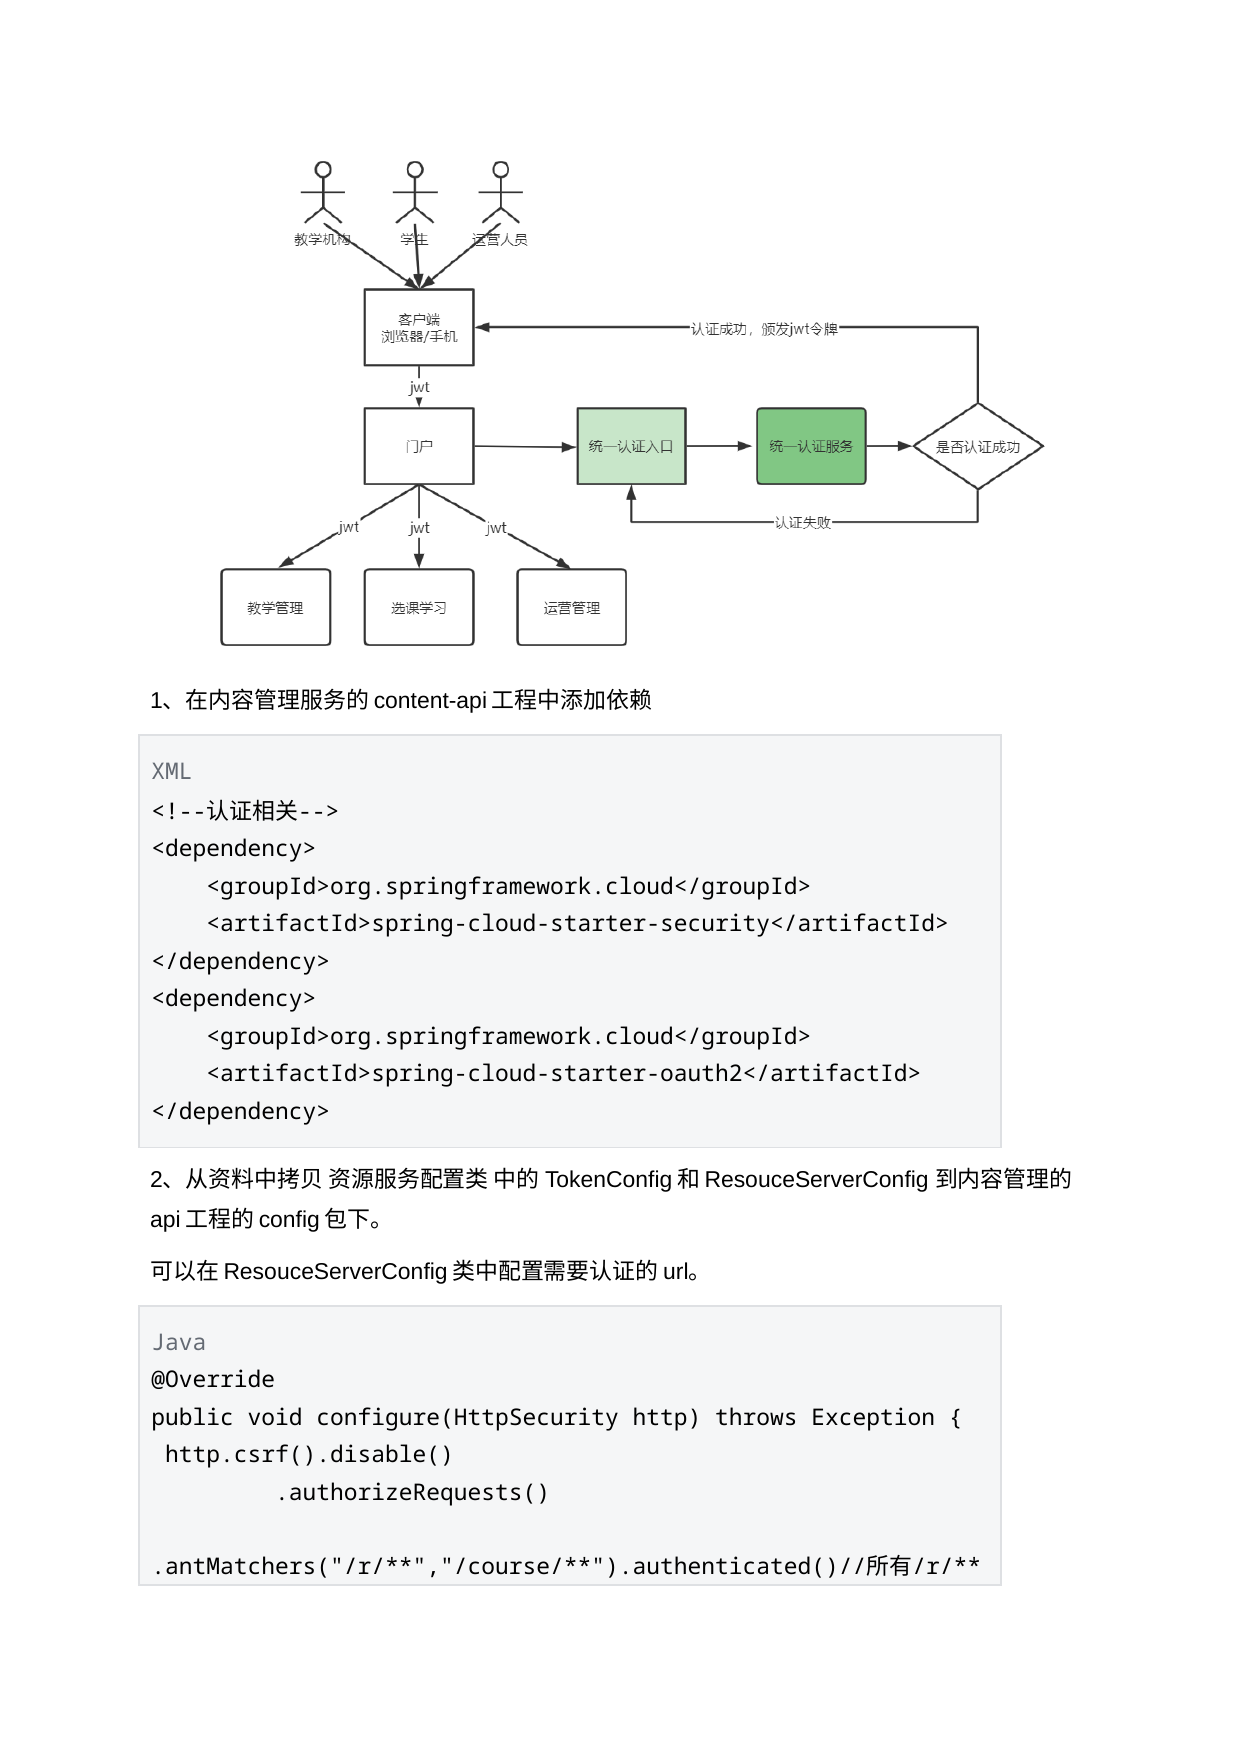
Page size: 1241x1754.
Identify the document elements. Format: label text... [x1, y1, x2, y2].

text 1、在内容管理服务的content-api工程中添加依赖 [150, 682, 1090, 715]
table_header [140, 1307, 1000, 1584]
picture [188, 150, 1052, 664]
text 可以在ResouceServerConfig类中配置需要认证的url。 [150, 1253, 1090, 1286]
text 2、从资料中拷贝 资源服务配置类 中的 TokenConfig和ResouceServerConfig 到内容管理的api工程的config包下。 [150, 1161, 1090, 1234]
table_header XML <!--认证相关--> <dependency> <groupId>org.springframework.cloud</groupId> <artifactId>spring-cloud-starter-security</artifactId> </dependency> <dependency> <groupId>org.springframework.cloud</groupId> <artifactId>spring-cloud-starter-oauth2</artifactId> </dependency> [140, 736, 1000, 1147]
